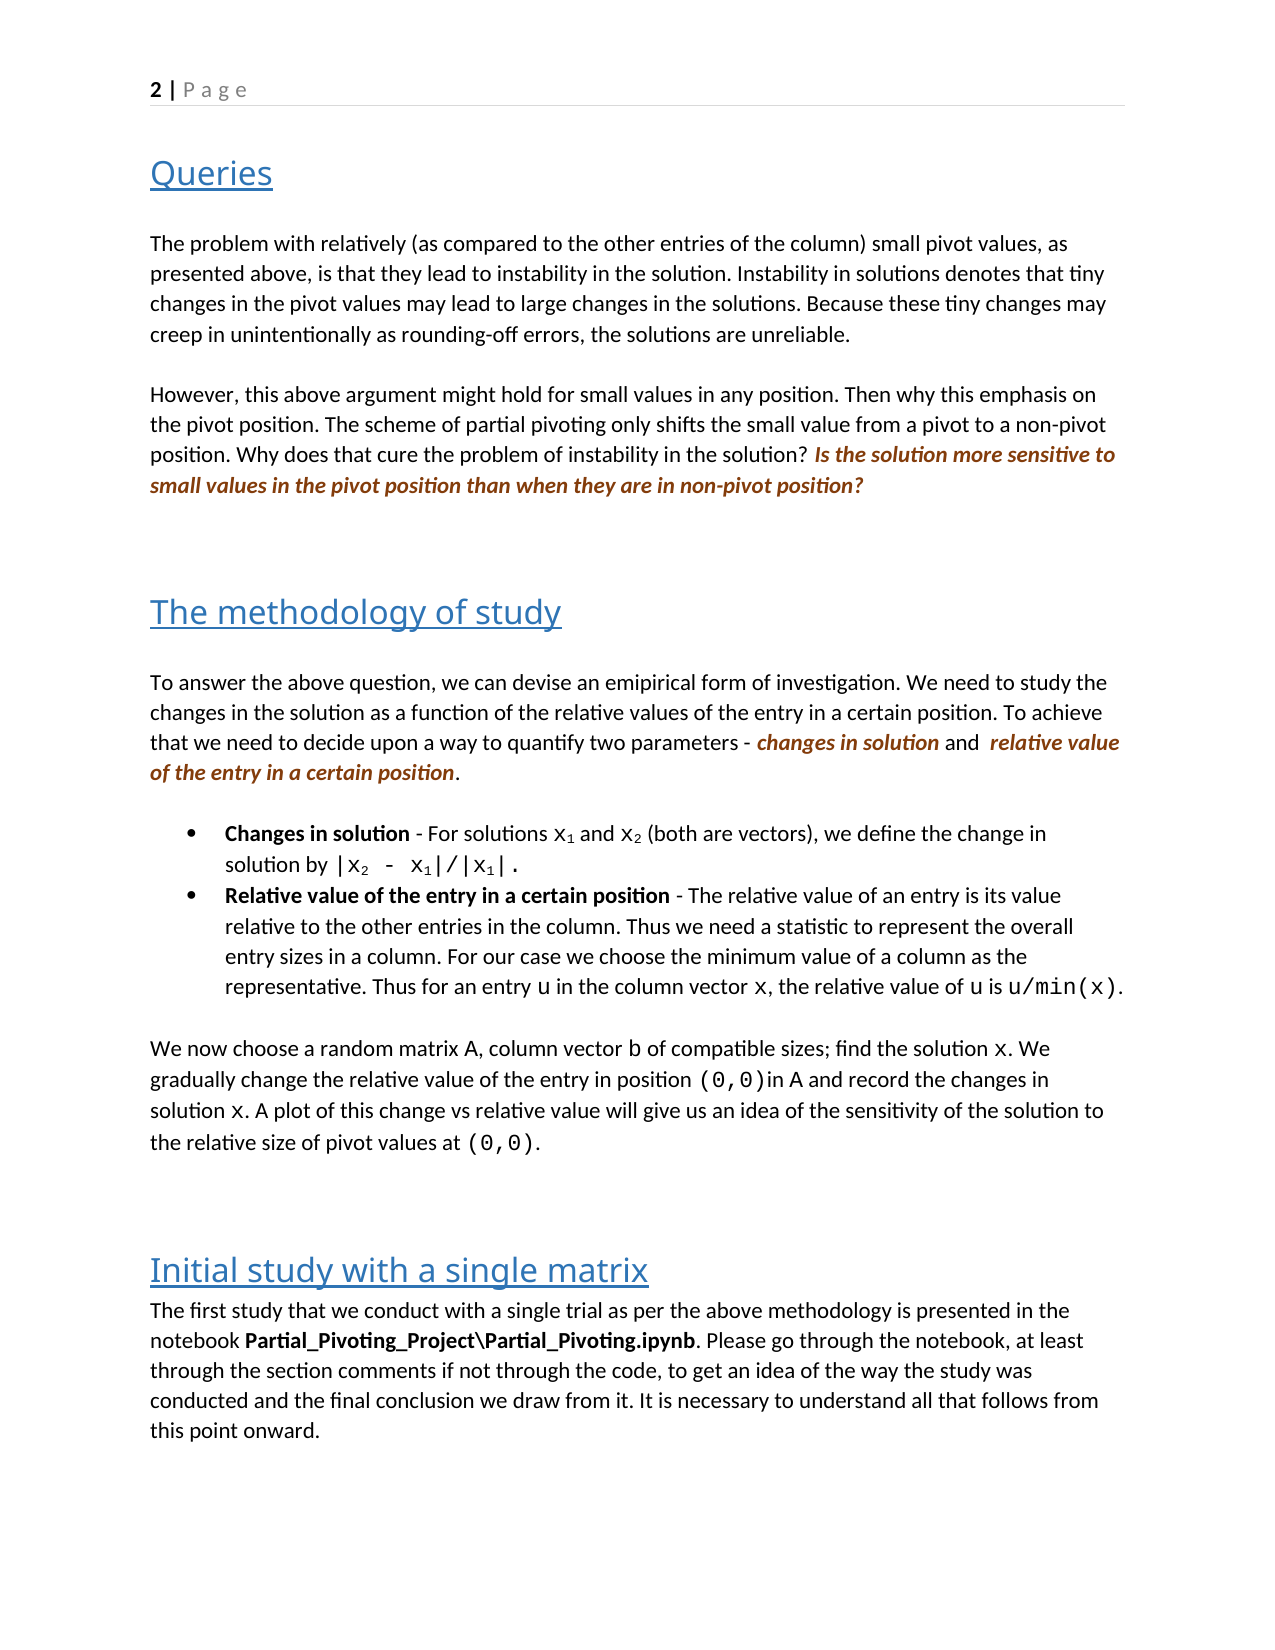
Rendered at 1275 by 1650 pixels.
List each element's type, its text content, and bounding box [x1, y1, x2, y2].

list Relative value of the entry in a certain position - The relative value of an entry is its value relative to the other entries in the column. Thus we need a statistic to represent the overall entry sizes in a column. For our case we choose the minimum value of a column as the representative. Thus for an entry u in the column vector x, the relative value of u is u/min(x). [187, 882, 1125, 1001]
text To answer the above question, we can devise an emipirical form of investigation. We need to study the changes in the solution as a function of the relative values of the entry in a certain position. To achieve that we need to decide upon a way to quantify two parameters - changes in solution and relative value of the entry in a certain position. [150, 668, 1125, 786]
list Changes in solution - For solutions x1 and x2 (both are vectors), we define the change in solution by |x2 - x1|/|x1|. [187, 819, 1125, 879]
text We now choose a random matrix A, column vector b of compatible sizes; find the solution x. We gradually change the relative value of the entry in position (0,0)in A and record the changes in solution x. A plot of this change vs relative value will give us an idea of the sensitivity of the solution to the relative size of pivot values at (0,0). [150, 1034, 1125, 1157]
text However, this above argument might hold for small values in any position. Then why this emphasis on the pivot position. The scheme of partial pivoting only shifts the small value from a pivot to a non-pivot position. Why does that cure the problem of instability in the solution? Is the solution more sensitive to small values in the pivot position than when they are in non-pivot position? [150, 380, 1125, 499]
subtitle Initial study with a single matrix [150, 1247, 1125, 1292]
subtitle The methodology of study [150, 588, 1125, 634]
text The problem with relatively (as compared to the other entries of the column) small pivot values, as presented above, is that they lead to instability in the solution. Instability in solutions denotes that tiny changes in the pivot values may lead to large changes in the solutions. Because these tiny changes may creep in unintentionally as rounding-off errors, the solutions are unreliable. [150, 229, 1125, 348]
subtitle Queries [150, 150, 1125, 195]
text The first study that we conduct with a single trial as per the above methodology is presented in the notebook Partial_Pivoting_Project\Partial_Pivoting.ipynb. Please go through the notebook, at least through the section comments if not through the code, to get an idea of the way the study was conducted and the final conclusion we draw from it. It is necessary to understand all that follows from this point onward. [150, 1296, 1125, 1445]
